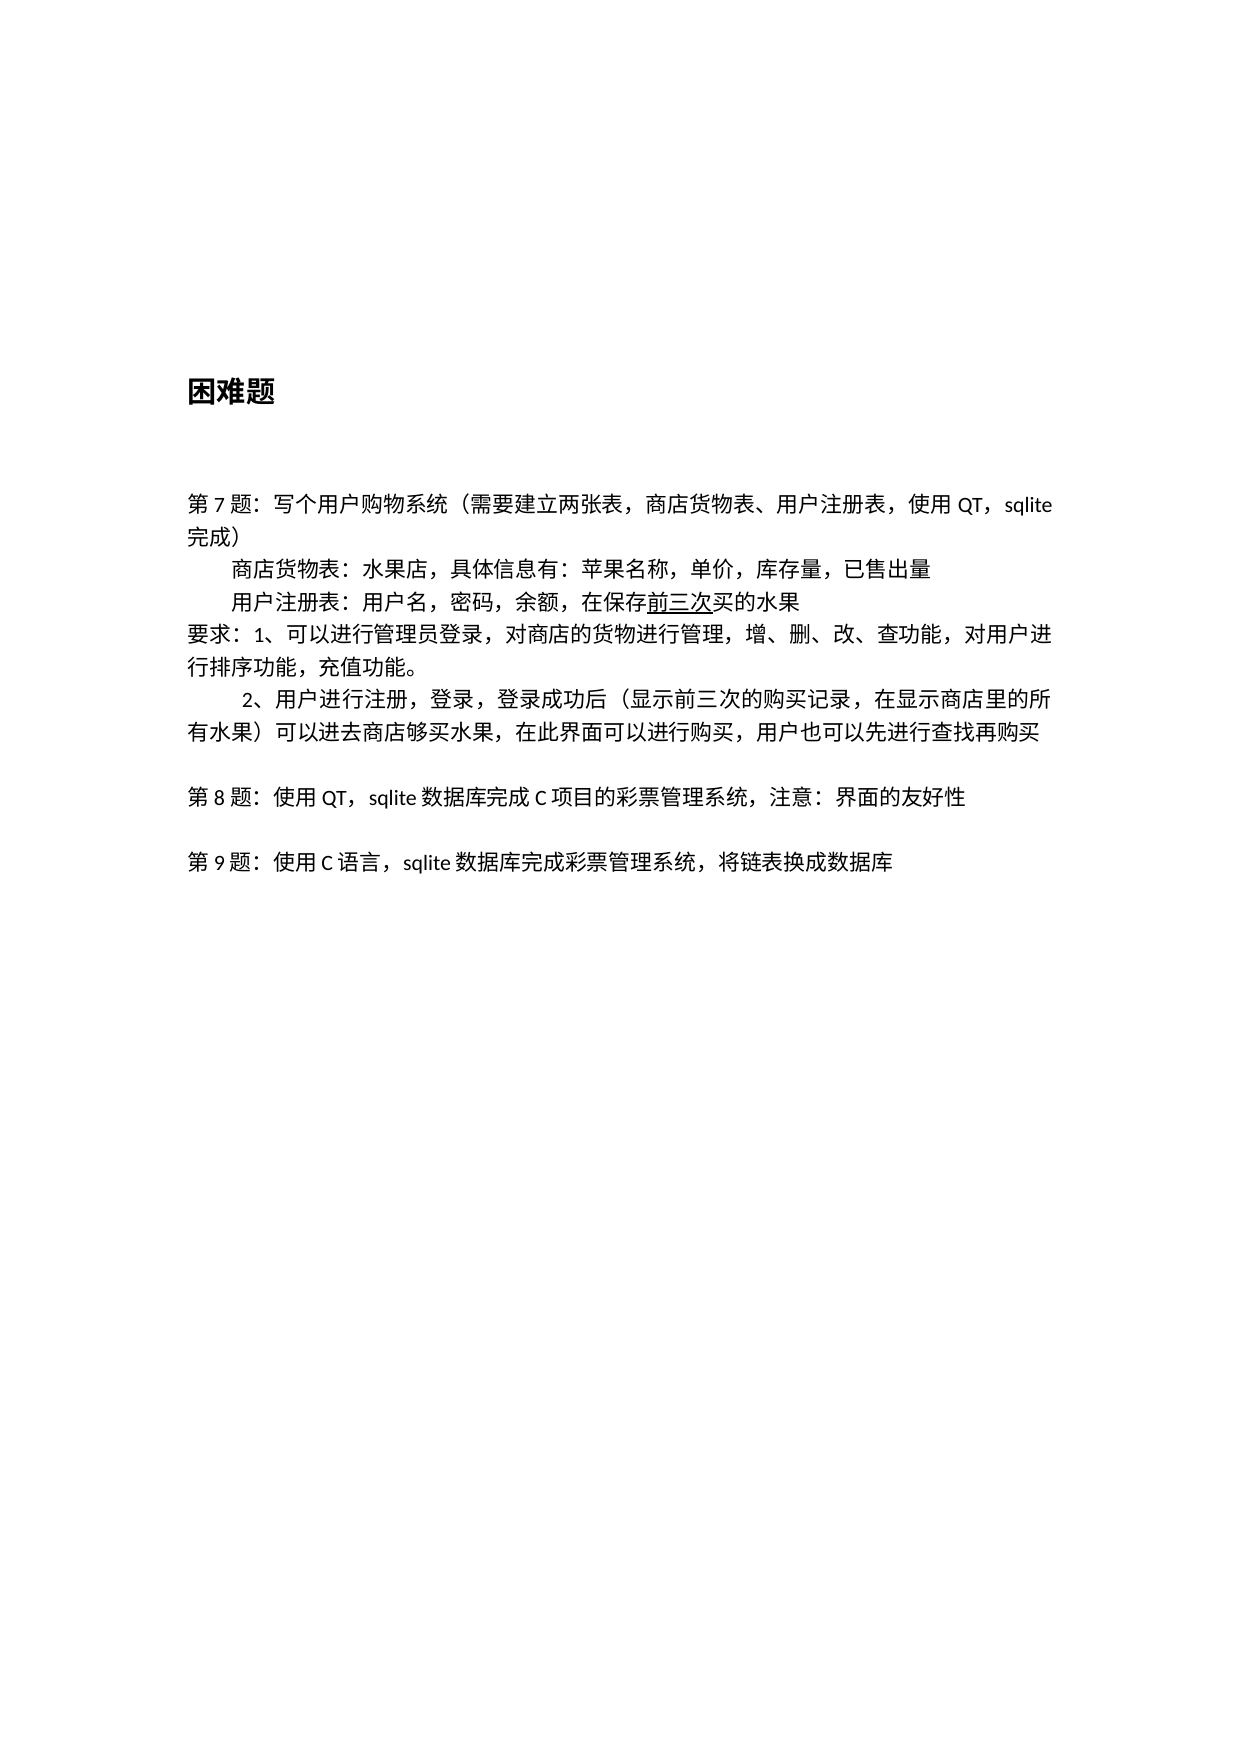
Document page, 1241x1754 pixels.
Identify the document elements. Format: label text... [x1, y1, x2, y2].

text 用户注册表：用户名，密码，余额，在保存前三次买的水果 [187, 584, 1053, 617]
text 第7 题：写个用户购物系统（需要建立两张表，商店货物表、用户注册表，使用QT，sqlite完成） [187, 487, 1053, 552]
text 困难题 [187, 357, 1053, 422]
text 2、用户进行注册，登录，登录成功后（显示前三次的购买记录，在显示商店里的所有水果）可以进去商店够买水果，在此界面可以进行购买，用户也可以先进行查找再购买 [187, 682, 1053, 747]
text 要求：1、可以进行管理员登录，对商店的货物进行管理，增、删、改、查功能，对用户进行排序功能，充值功能。 [187, 617, 1053, 682]
text 第9题：使用C语言，sqlite数据库完成彩票管理系统，将链表换成数据库 [187, 844, 1053, 877]
text 商店货物表：水果店，具体信息有：苹果名称，单价，库存量，已售出量 [187, 552, 1053, 584]
text 第8 题：使用QT，sqlite数据库完成C项目的彩票管理系统，注意：界面的友好性 [187, 779, 1053, 812]
